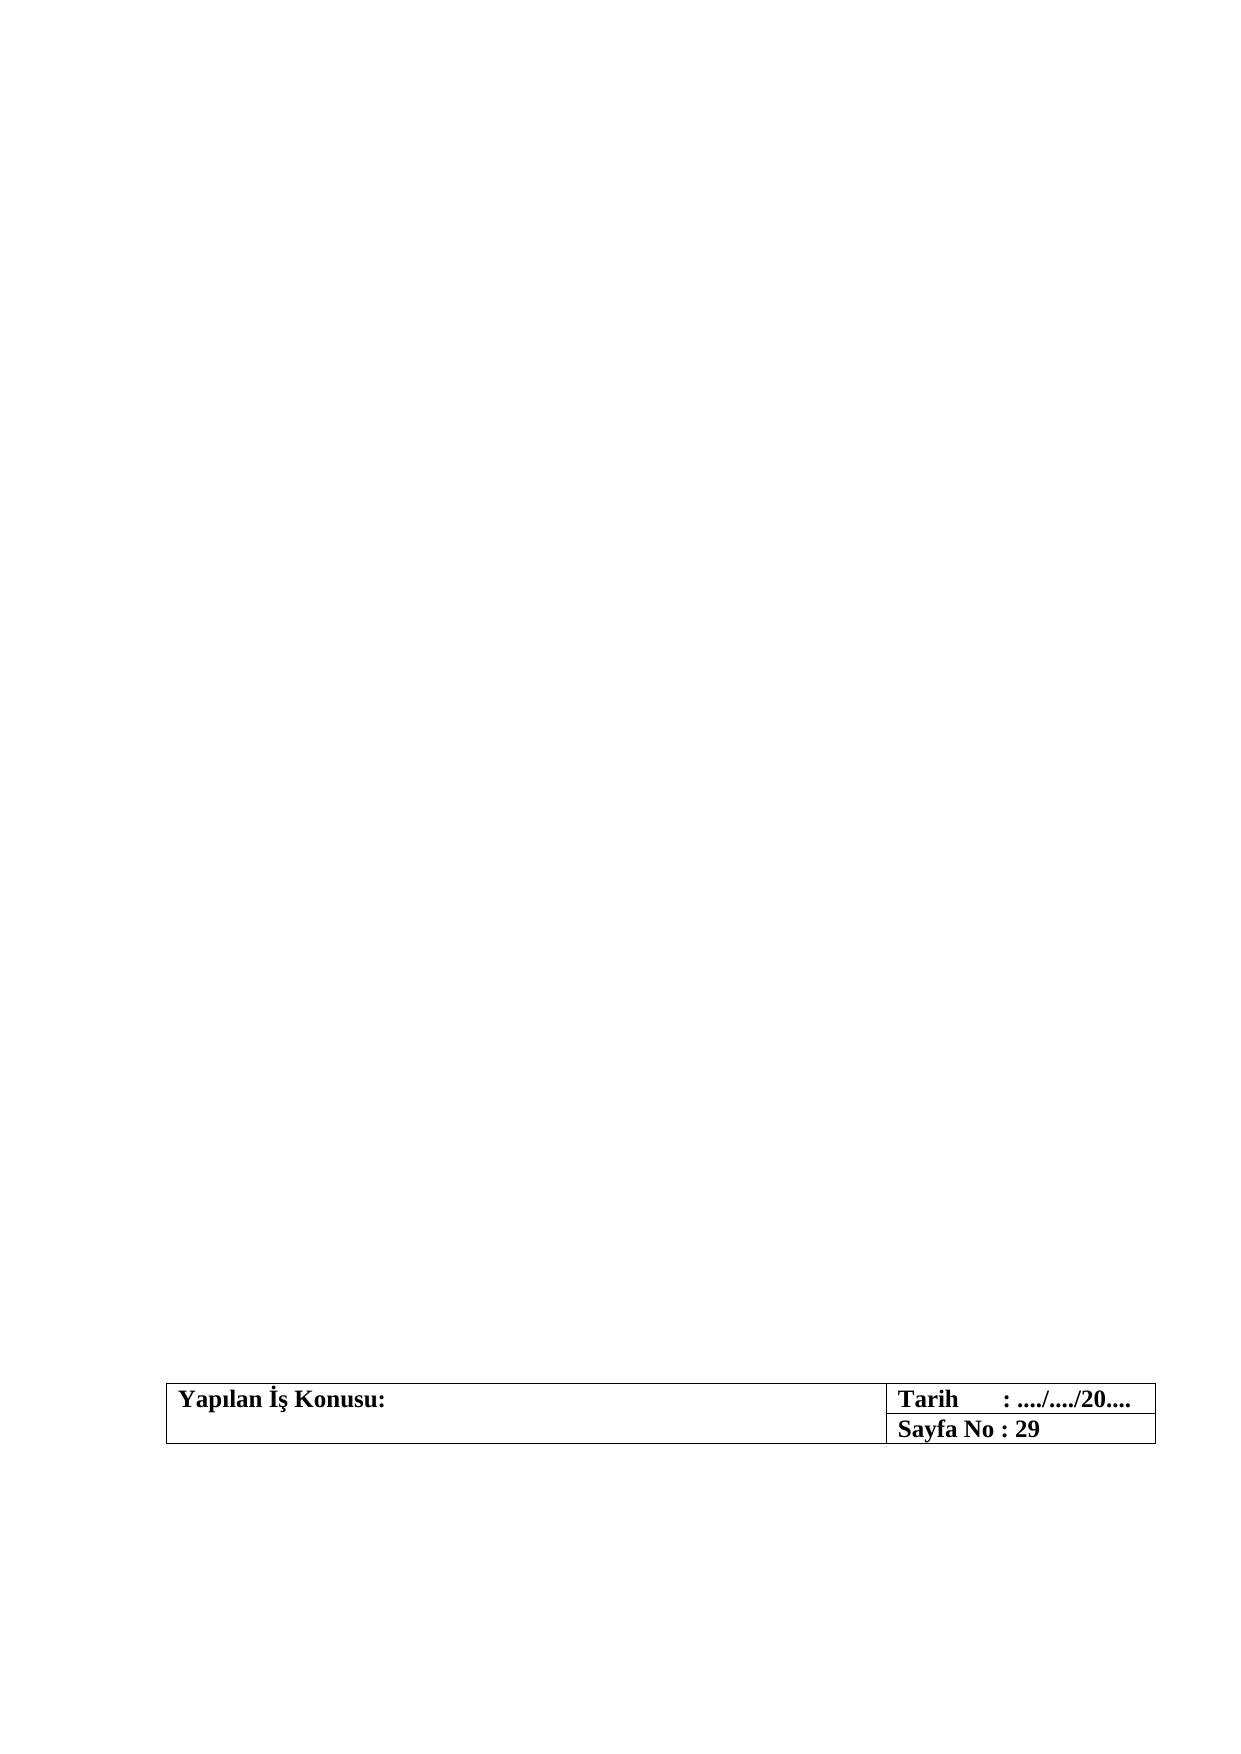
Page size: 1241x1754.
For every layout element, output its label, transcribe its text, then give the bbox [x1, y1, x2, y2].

table_header Yapılan İş Konusu: [167, 1384, 886, 1443]
table_cell Sayfa No : 29 [887, 1414, 1155, 1443]
table_header Tarih : ..../..../20.... [887, 1384, 1155, 1413]
